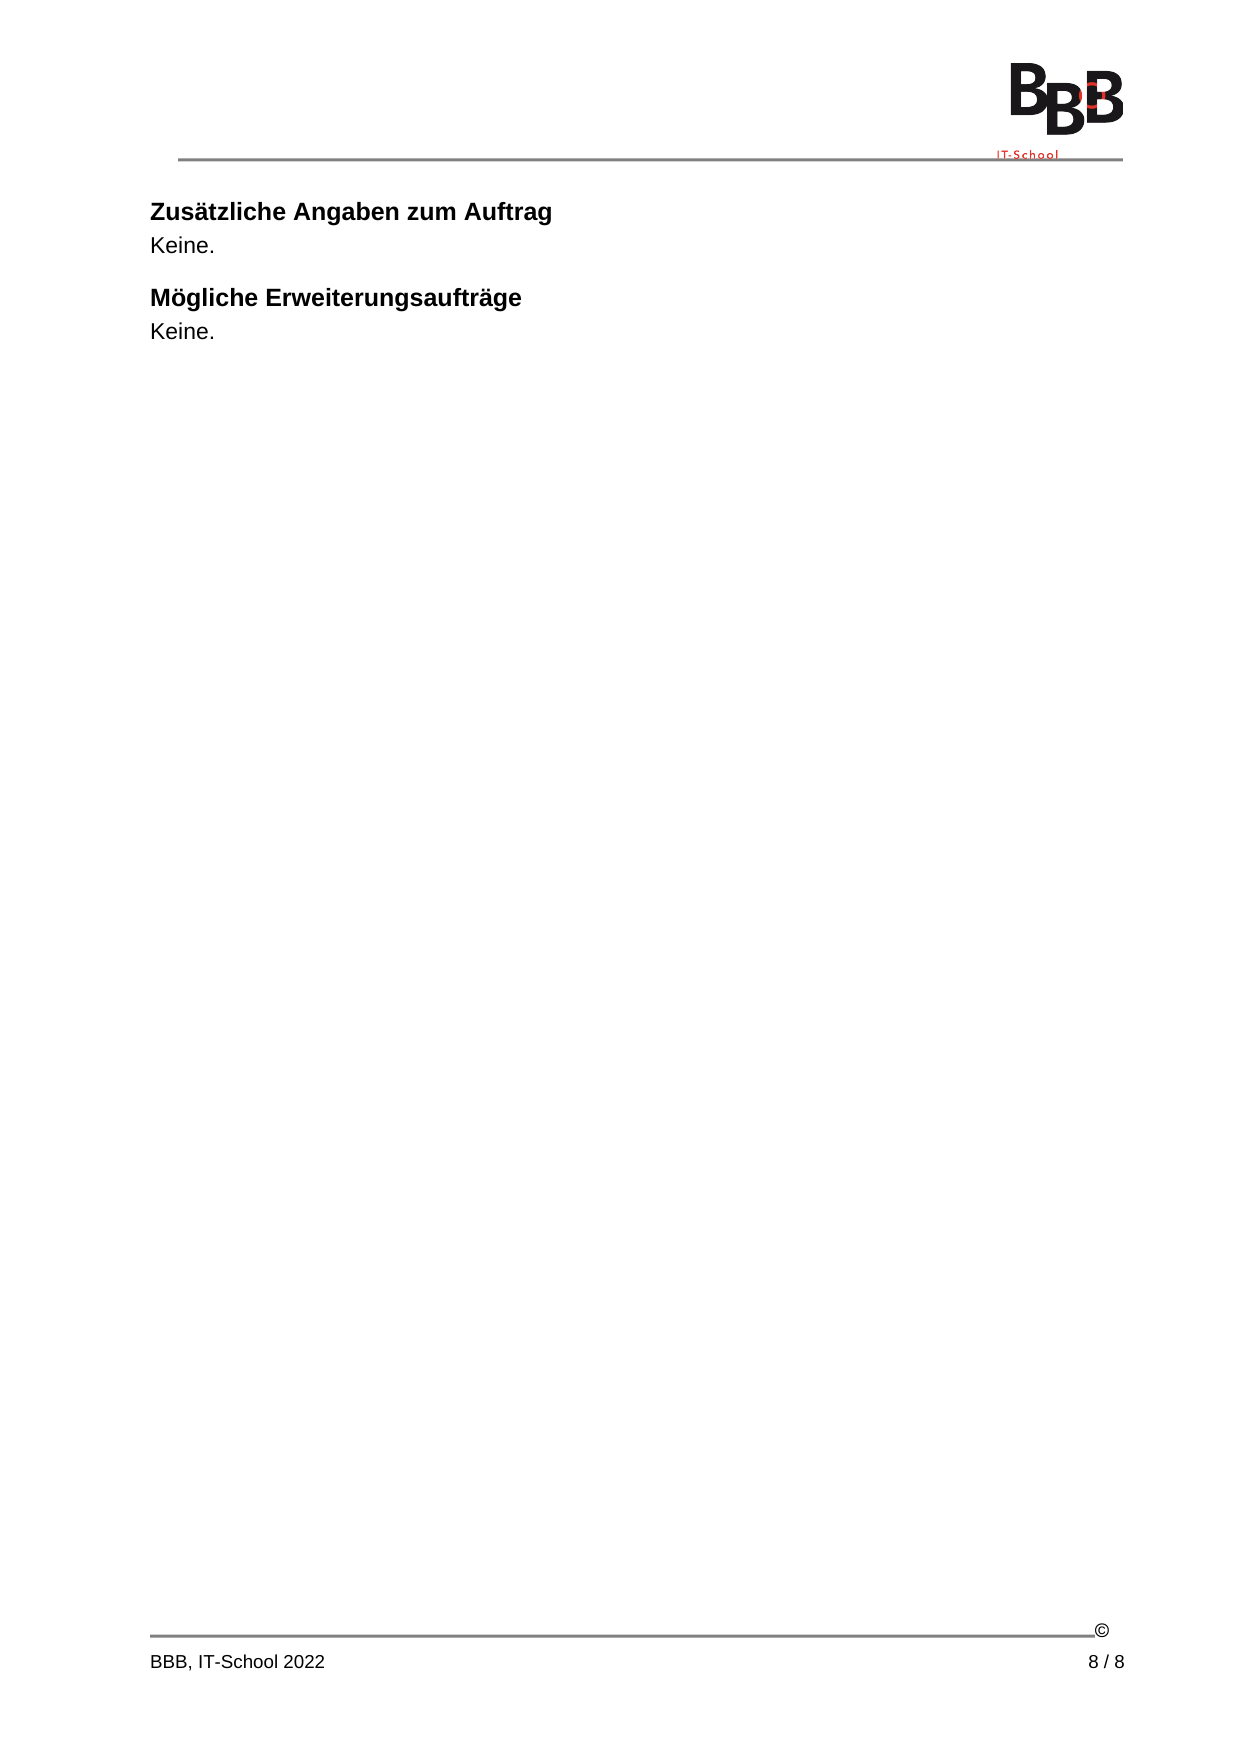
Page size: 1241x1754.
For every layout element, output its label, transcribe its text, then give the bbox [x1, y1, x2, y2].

subtitle Mögliche Erweiterungsaufträge [150, 283, 1123, 312]
picture [997, 63, 1123, 159]
subtitle Zusätzliche Angaben zum Auftrag [150, 197, 1123, 226]
text Keine. [150, 232, 1123, 258]
text Keine. [150, 318, 1123, 344]
